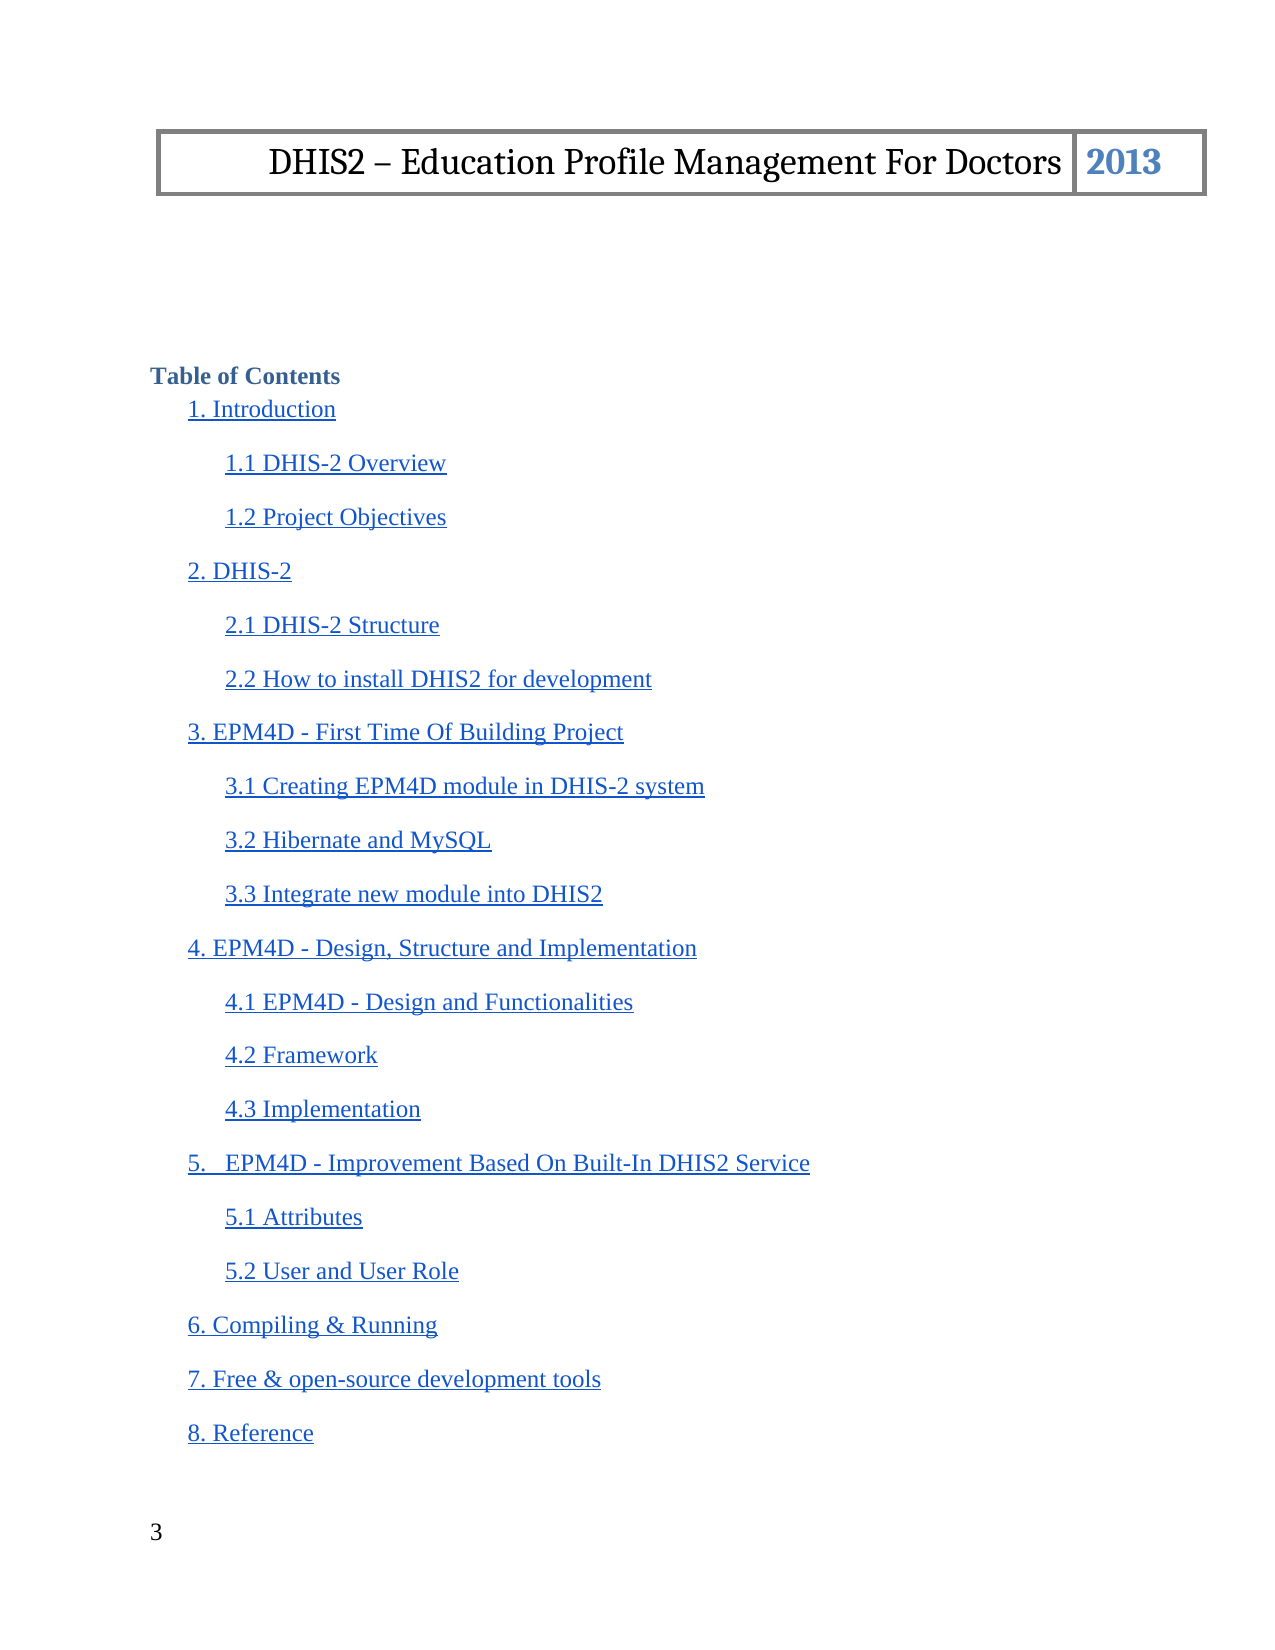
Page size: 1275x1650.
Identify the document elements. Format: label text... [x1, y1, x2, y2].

text 4. EPM4D - Design, Structure and Implementation [187, 933, 1125, 962]
text 1.1 DHIS-2 Overview [225, 448, 1125, 477]
text 6. Compiling & Running [187, 1310, 1125, 1339]
text 3.3 Integrate new module into DHIS2 [225, 879, 1125, 908]
text 1. Introduction [187, 394, 1125, 423]
text 7. Free & open-source development tools [187, 1364, 1125, 1392]
text 4.2 Framework [225, 1041, 1125, 1069]
text 4.1 EPM4D - Design and Functionalities [225, 987, 1125, 1016]
text 3.2 Hibernate and MySQL [225, 825, 1125, 854]
text 4.3 Implementation [225, 1094, 1125, 1123]
text Table of Contents [150, 361, 1125, 390]
text 3. EPM4D - First Time Of Building Project [187, 717, 1125, 746]
text 2.1 DHIS-2 Structure [225, 610, 1125, 638]
text 1.2 Project Objectives [225, 502, 1125, 531]
text 5.2 User and User Role [225, 1256, 1125, 1285]
text 2. DHIS-2 [187, 556, 1125, 585]
text 2.2 How to install DHIS2 for development [225, 664, 1125, 692]
text 5. EPM4D - Improvement Based On Built-In DHIS2 Service [187, 1148, 1125, 1177]
text 8. Reference [187, 1418, 1125, 1446]
text 3.1 Creating EPM4D module in DHIS-2 system [225, 771, 1125, 800]
text 5.1 Attributes [225, 1202, 1125, 1231]
